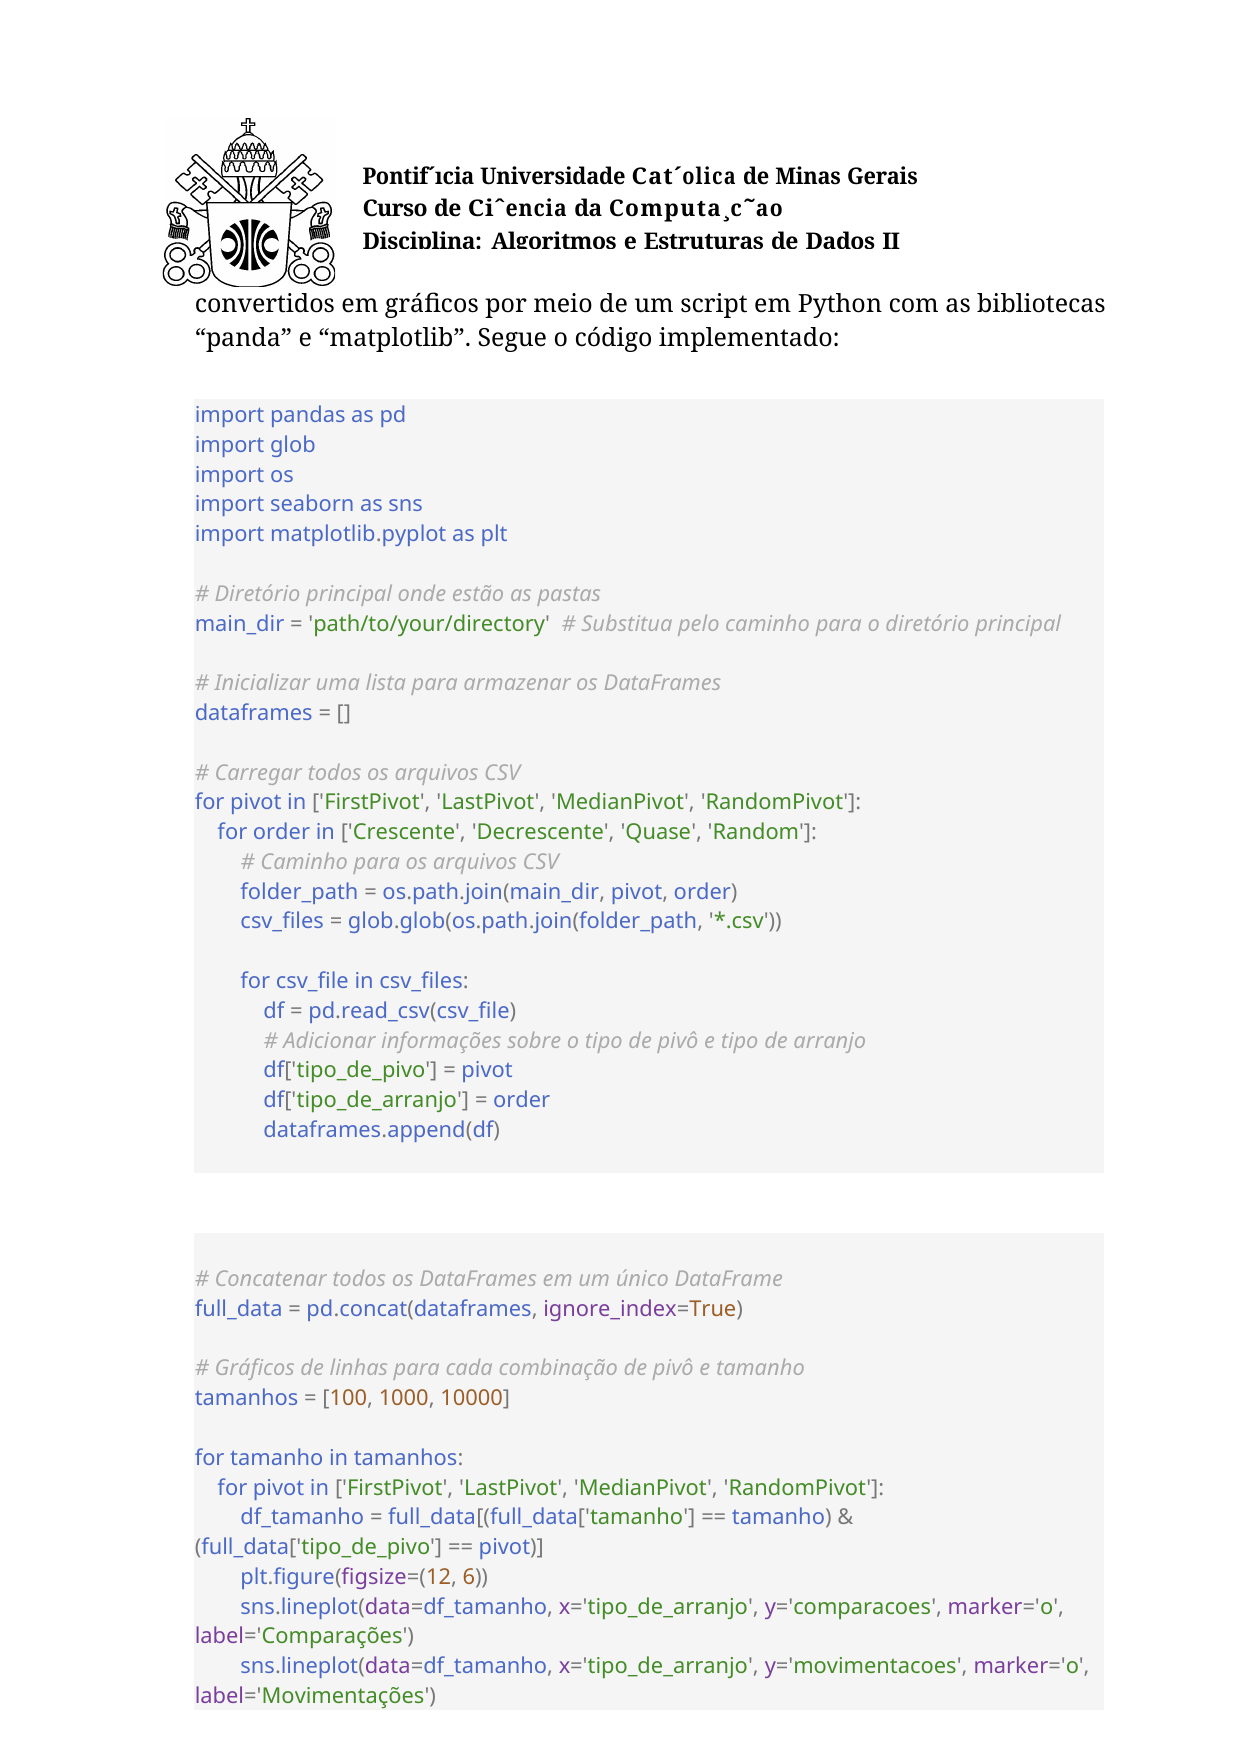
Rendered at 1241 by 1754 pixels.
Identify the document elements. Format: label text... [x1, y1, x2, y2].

text # Inicializar uma lista para armazenar os DataFrames [194, 667, 1104, 697]
text tamanhos = [100, 1000, 10000] [194, 1382, 1104, 1412]
text for pivot in ['FirstPivot', 'LastPivot', 'MedianPivot', 'RandomPivot']: [194, 786, 1104, 816]
text df_tamanho = full_data[(full_data['tamanho'] == tamanho) & (full_data['tipo_de_pivo'] == pivot)] [194, 1501, 1104, 1561]
text # Adicionar informações sobre o tipo de pivô e tipo de arranjo [194, 1024, 1104, 1054]
text # Concatenar todos os DataFrames em um único DataFrame [194, 1263, 1104, 1293]
text # Diretório principal onde estão as pastas [194, 578, 1104, 607]
text import pandas as pd [194, 399, 1104, 429]
text sns.lineplot(data=df_tamanho, x='tipo_de_arranjo', y='comparacoes', marker='o', label='Comparações') [194, 1591, 1104, 1650]
text for order in ['Crescente', 'Decrescente', 'Quase', 'Random']: [194, 816, 1104, 846]
text dataframes.append(df) [194, 1114, 1104, 1144]
text for csv_file in csv_files: [194, 965, 1104, 995]
text df['tipo_de_pivo'] = pivot [194, 1054, 1104, 1084]
text import matplotlib.pyplot as plt [194, 518, 1104, 548]
text # Caminho para os arquivos CSV [194, 846, 1104, 876]
text df = pd.read_csv(csv_file) [194, 995, 1104, 1024]
text # Gráficos de linhas para cada combinação de pivô e tamanho [194, 1352, 1104, 1382]
picture [162, 118, 336, 287]
text plt.figure(figsize=(12, 6)) [194, 1561, 1104, 1591]
text import os [194, 458, 1104, 488]
text for pivot in ['FirstPivot', 'LastPivot', 'MedianPivot', 'RandomPivot']: [194, 1471, 1104, 1501]
text main_dir = 'path/to/your/directory' # Substitua pelo caminho para o diretório principal [194, 607, 1104, 637]
text csv_files = glob.glob(os.path.join(folder_path, '*.csv')) [194, 905, 1104, 935]
text import seaborn as sns [194, 488, 1104, 518]
text df['tipo_de_arranjo'] = order [194, 1084, 1104, 1114]
text folder_path = os.path.join(main_dir, pivot, order) [194, 876, 1104, 905]
text sns.lineplot(data=df_tamanho, x='tipo_de_arranjo', y='movimentacoes', marker='o', label='Movimentações') [194, 1650, 1104, 1710]
text import glob [194, 429, 1104, 458]
text dataframes = [] [194, 697, 1104, 727]
text # Carregar todos os arquivos CSV [194, 756, 1104, 786]
text full_data = pd.concat(dataframes, ignore_index=True) [194, 1293, 1104, 1322]
text for tamanho in tamanhos: [194, 1442, 1104, 1471]
